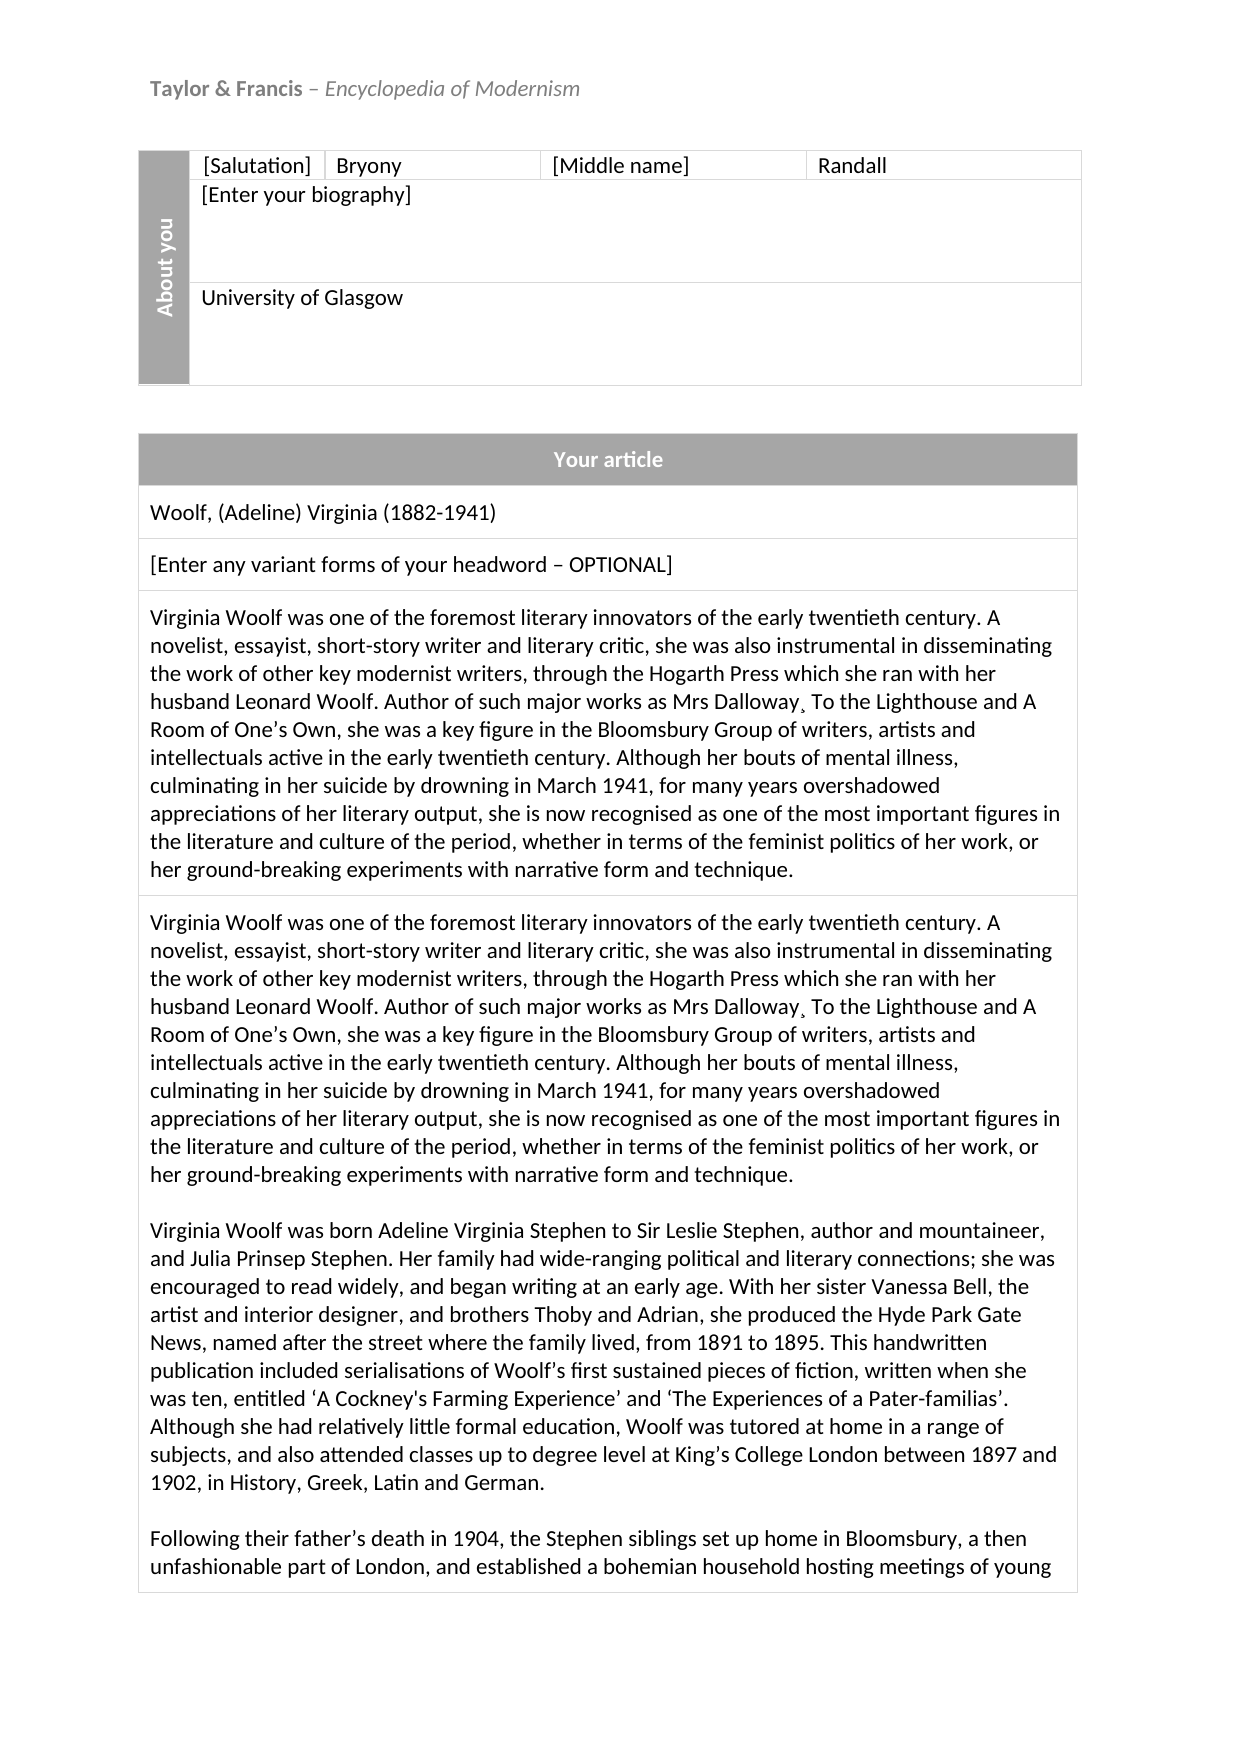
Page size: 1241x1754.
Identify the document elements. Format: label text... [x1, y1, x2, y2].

table_header About you [139, 151, 189, 384]
table_header Your article [139, 434, 1077, 485]
